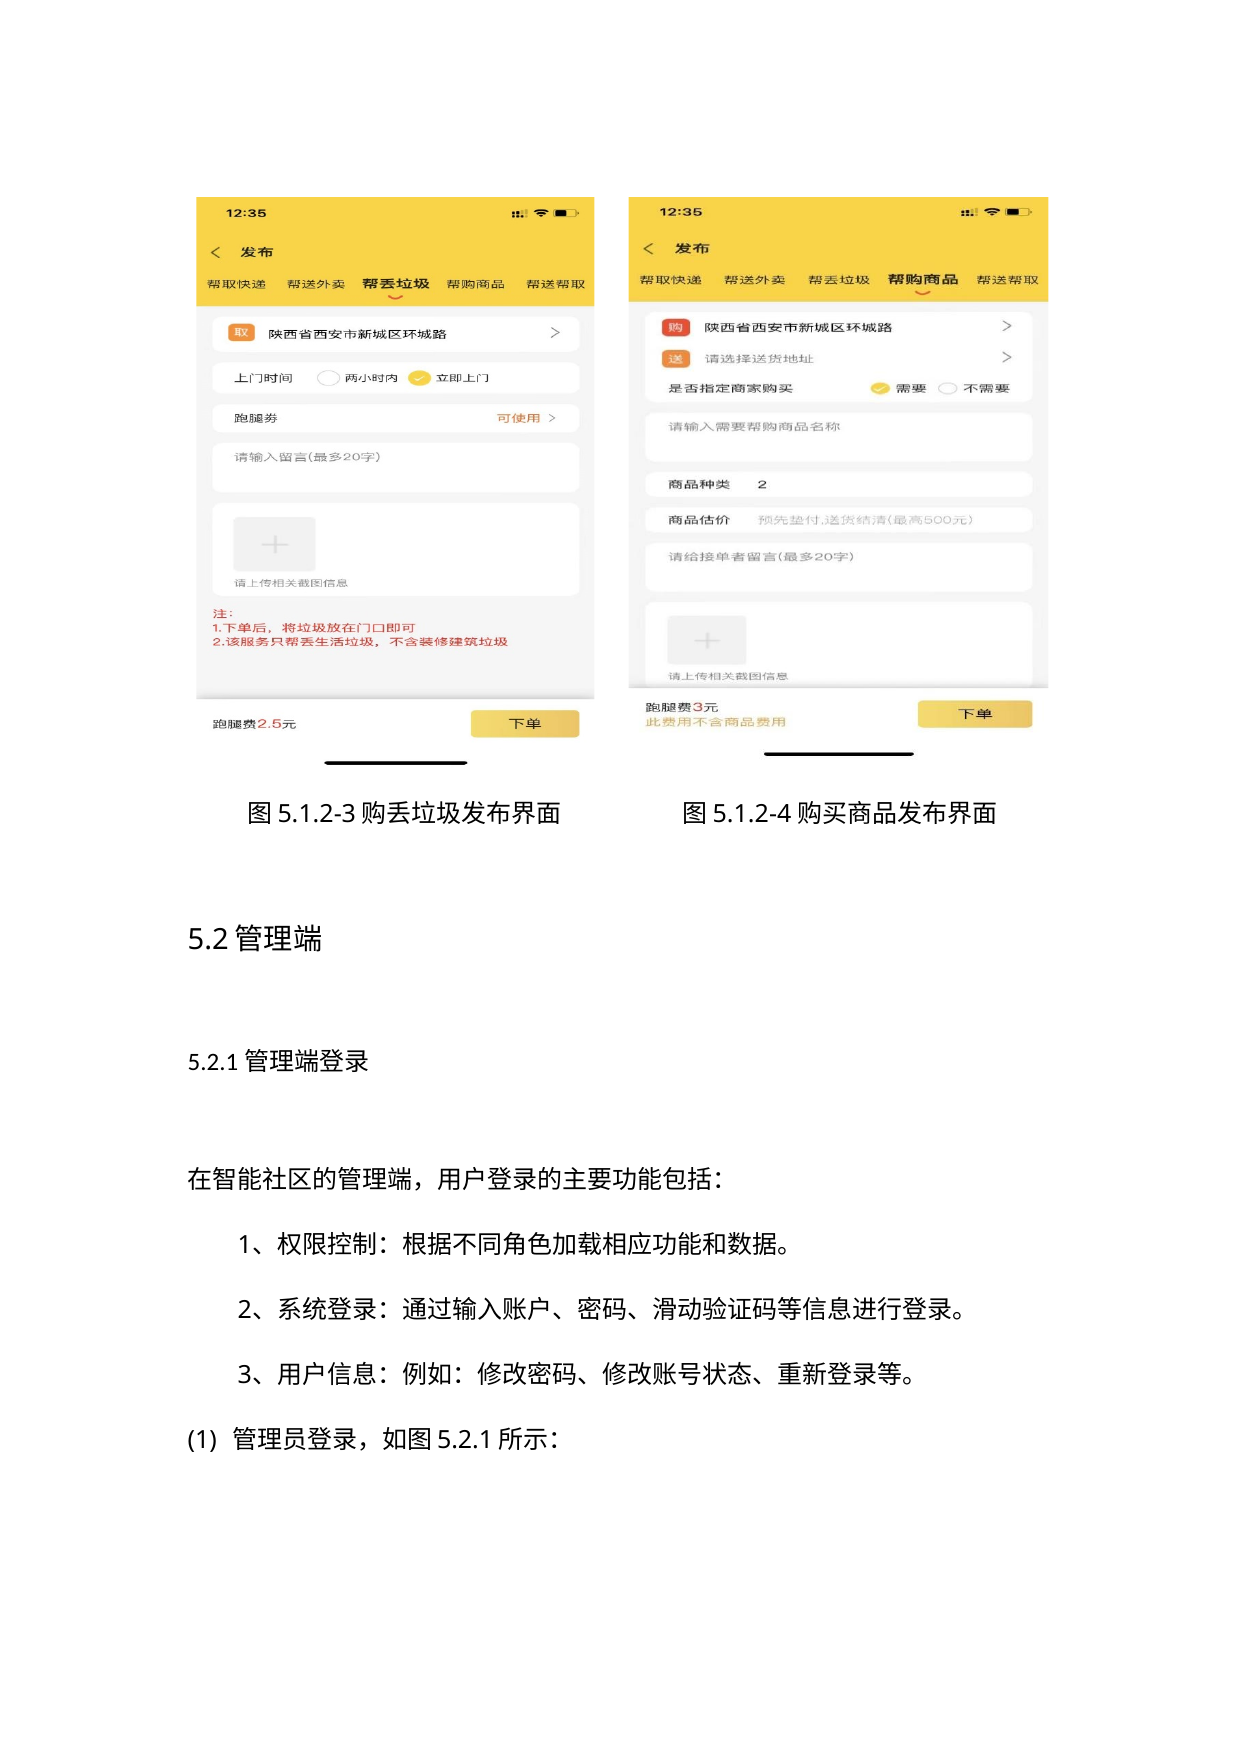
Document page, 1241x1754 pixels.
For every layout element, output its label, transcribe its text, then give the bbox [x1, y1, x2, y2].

text 1、权限控制：根据不同角色加载相应功能和数据。 [187, 1210, 1053, 1275]
table_cell 图5.1.2-3 购丢垃圾发布界面 [185, 162, 624, 844]
text 2、系统登录：通过输入账户、密码、滑动验证码等信息进行登录。 [187, 1275, 1053, 1340]
picture [628, 197, 1049, 761]
picture [196, 197, 595, 770]
subtitle 5.2管理端 [187, 904, 1053, 969]
subtitle 5.2.1 管理端登录 [187, 1027, 1053, 1092]
text 3、用户信息：例如：修改密码、修改账号状态、重新登录等。 [187, 1340, 1053, 1405]
table_cell 图5.1.2-4 购买商品发布界面 [624, 162, 1055, 844]
list 管理员登录，如图5.2.1所示： [187, 1405, 1053, 1470]
text 在智能社区的管理端，用户登录的主要功能包括： [187, 1145, 1053, 1210]
